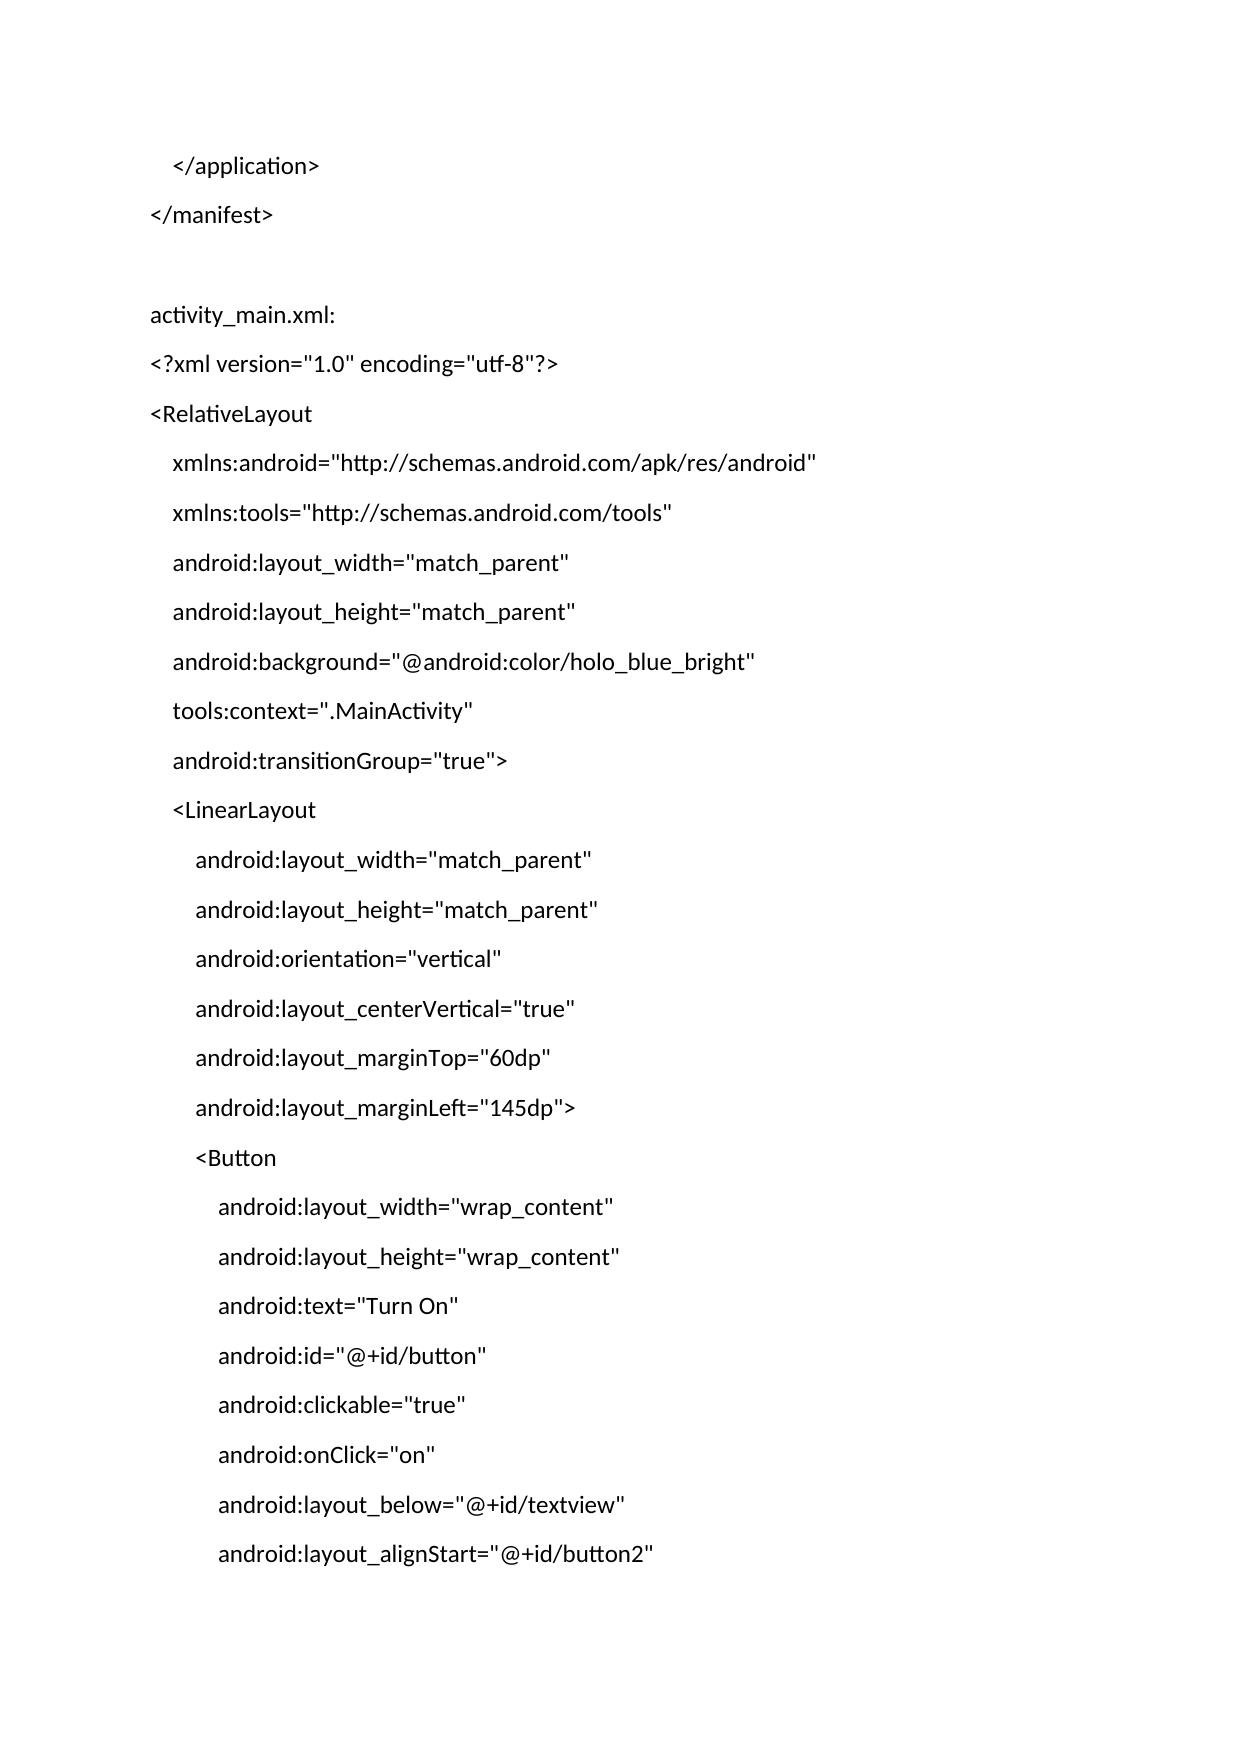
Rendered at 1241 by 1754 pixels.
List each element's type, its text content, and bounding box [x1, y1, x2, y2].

text <Button [150, 1142, 1090, 1172]
text xmlns:tools="http://schemas.android.com/tools" [150, 497, 1090, 528]
text android:layout_centerVertical="true" [150, 993, 1090, 1023]
text android:id="@+id/button" [150, 1340, 1090, 1371]
text <RelativeLayout [150, 398, 1090, 428]
text android:layout_height="match_parent" [150, 894, 1090, 924]
text </manifest> [150, 199, 1090, 230]
text android:layout_width="match_parent" [150, 547, 1090, 577]
text </application> [150, 150, 1090, 181]
text xmlns:android="http://schemas.android.com/apk/res/android" [150, 447, 1090, 478]
text tools:context=".MainActivity" [150, 695, 1090, 726]
text android:layout_alignStart="@+id/button2" [150, 1538, 1090, 1569]
text activity_main.xml: [150, 299, 1090, 329]
text android:onClick="on" [150, 1439, 1090, 1470]
text android:clickable="true" [150, 1389, 1090, 1420]
text android:layout_marginTop="60dp" [150, 1042, 1090, 1073]
text android:layout_width="wrap_content" [150, 1191, 1090, 1222]
text android:background="@android:color/holo_blue_bright" [150, 646, 1090, 676]
text android:orientation="vertical" [150, 943, 1090, 974]
text android:layout_width="match_parent" [150, 844, 1090, 875]
text android:layout_height="wrap_content" [150, 1241, 1090, 1271]
text android:text="Turn On" [150, 1290, 1090, 1321]
text <?xml version="1.0" encoding="utf-8"?> [150, 348, 1090, 379]
text android:transitionGroup="true"> [150, 745, 1090, 776]
text android:layout_below="@+id/textview" [150, 1489, 1090, 1519]
text android:layout_marginLeft="145dp"> [150, 1092, 1090, 1123]
text android:layout_height="match_parent" [150, 596, 1090, 627]
text <LinearLayout [150, 794, 1090, 825]
